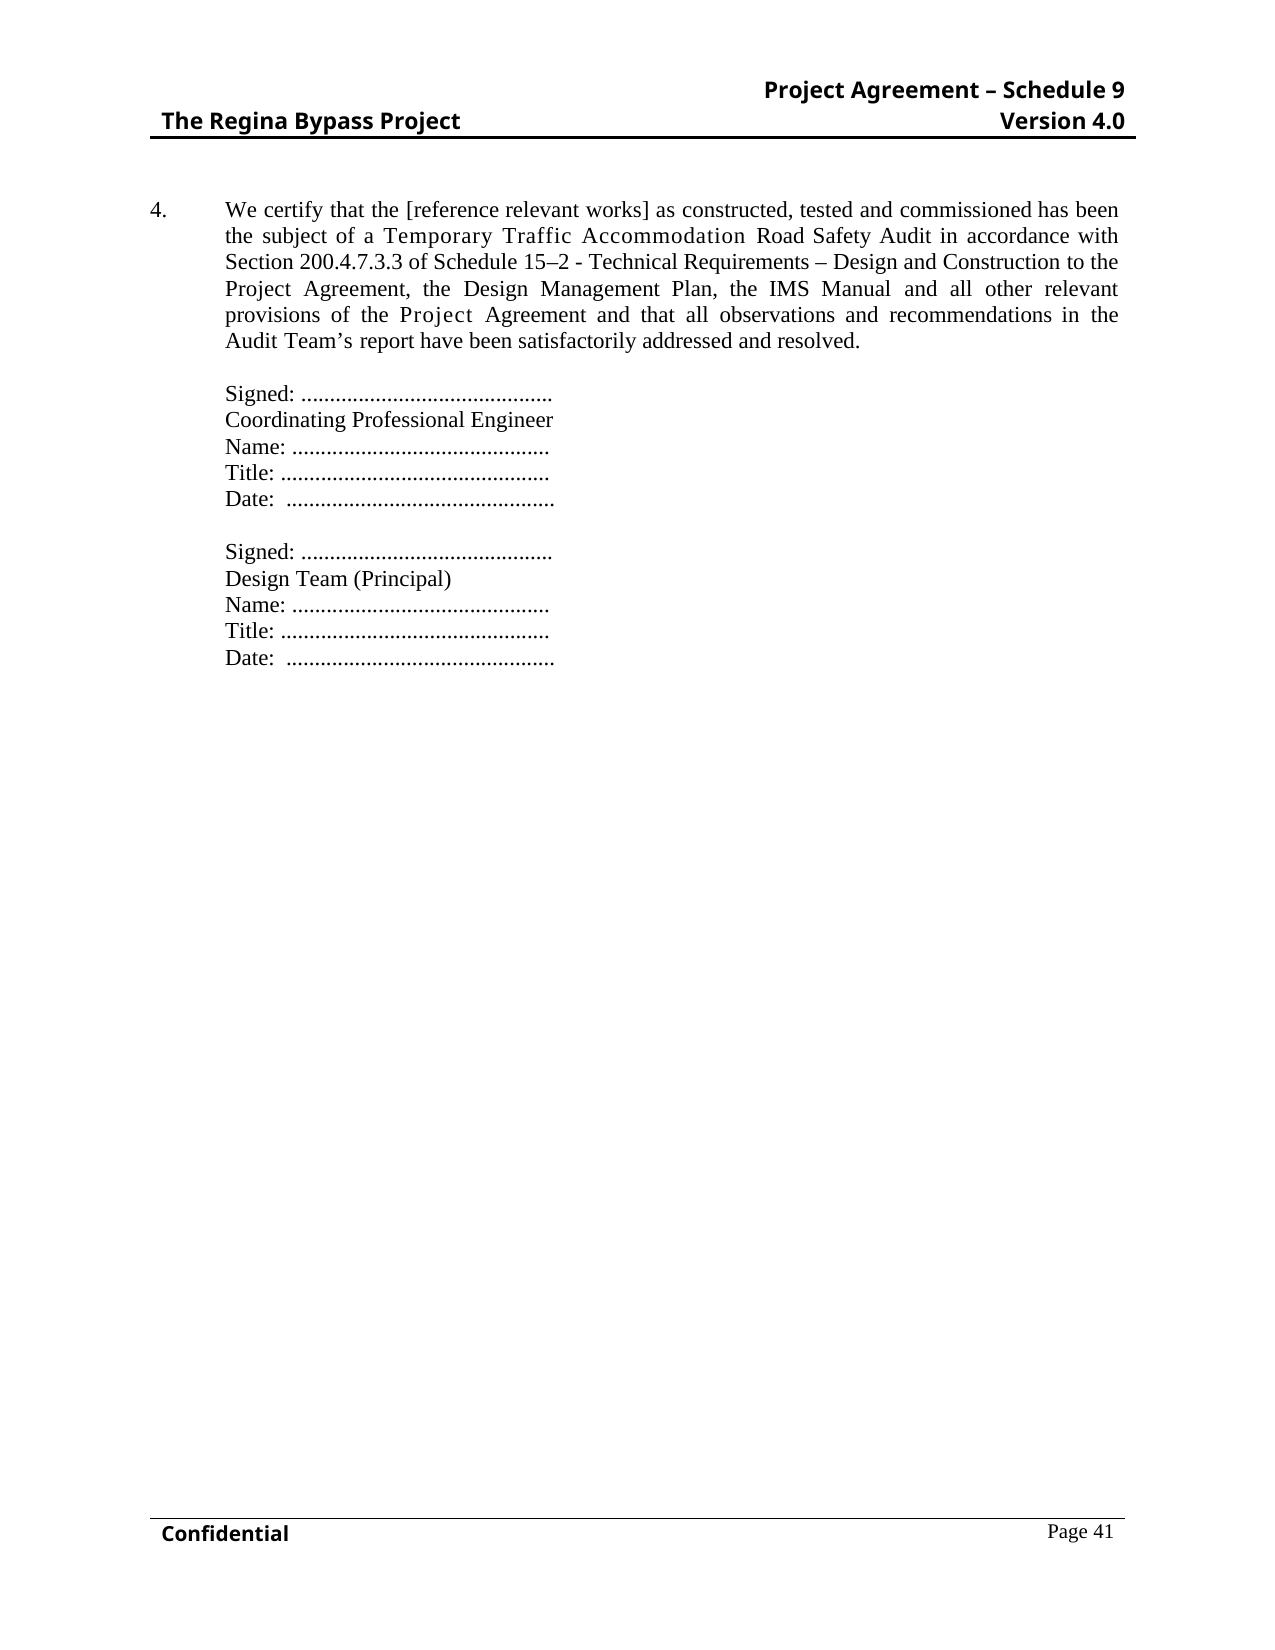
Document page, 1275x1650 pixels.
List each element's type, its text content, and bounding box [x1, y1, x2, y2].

text Design Team (Principal) [225, 564, 894, 591]
text Date: ............................................... [225, 486, 650, 512]
text Name: ............................................. [225, 591, 894, 617]
text Date: ............................................... [225, 644, 894, 670]
text Signed: ............................................ [225, 380, 650, 406]
text Title: ............................................... [225, 617, 894, 644]
list We certify that the [reference relevant works] as constructed, tested and commissioned has been the subject of a Temporary Traffic Accommodation Road Safety Audit in accordance with Section 200.4.7.3.3 of Schedule 15–2 - Technical Requirements – Design and Construction to the Project Agreement, the Design Management Plan, the IMS Manual and all other relevant provisions of the Project Agreement and that all observations and recommendations in the Audit Team’s report have been satisfactorily addressed and resolved. [150, 196, 1119, 354]
text Signed: ............................................ [225, 538, 894, 564]
text Name: ............................................. [225, 433, 650, 459]
text Title: ............................................... [225, 459, 650, 486]
text Coordinating Professional Engineer [225, 406, 650, 433]
